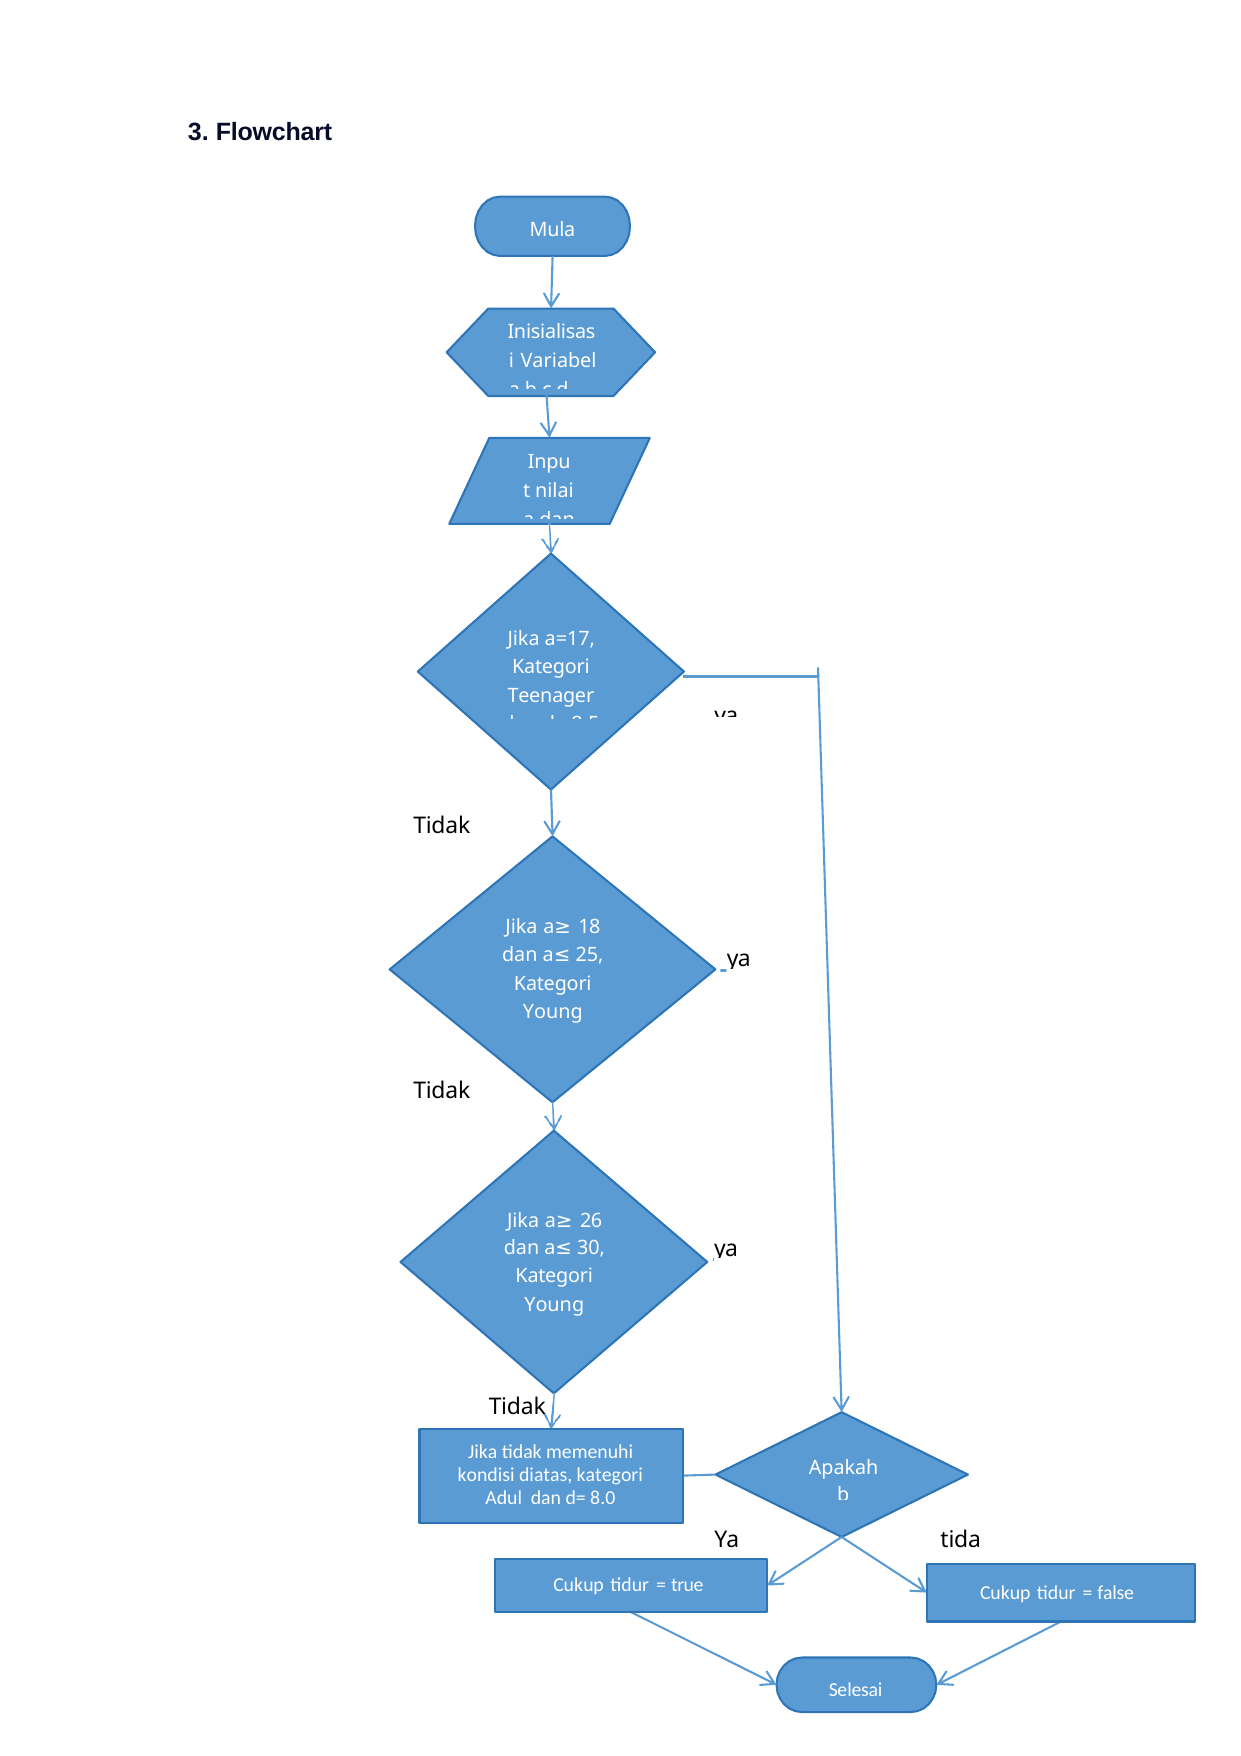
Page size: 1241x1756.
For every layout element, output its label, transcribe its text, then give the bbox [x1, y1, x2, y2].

list Flowchart [188, 117, 1211, 146]
picture [543, 1393, 561, 1428]
picture [544, 1102, 562, 1131]
picture [541, 523, 559, 554]
